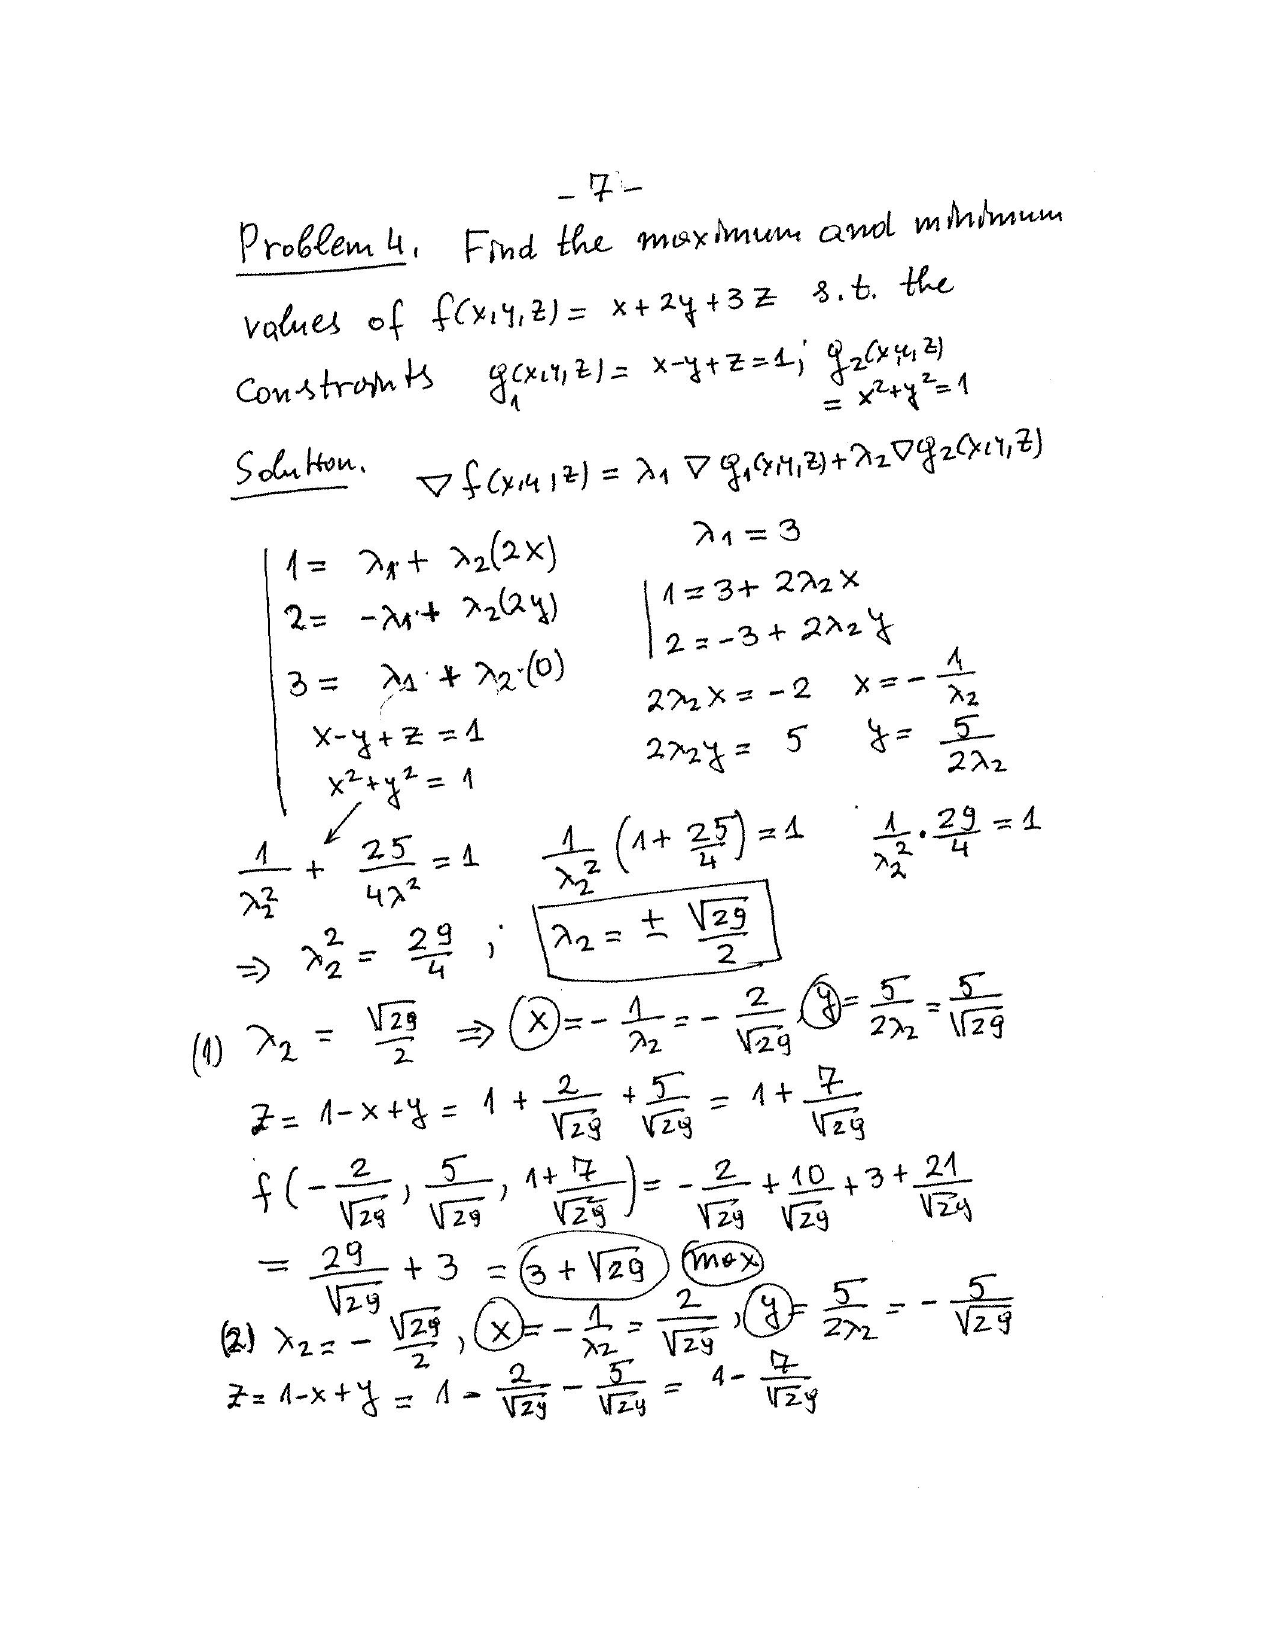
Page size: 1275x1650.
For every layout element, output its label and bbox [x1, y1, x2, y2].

picture [150, 150, 1125, 1501]
